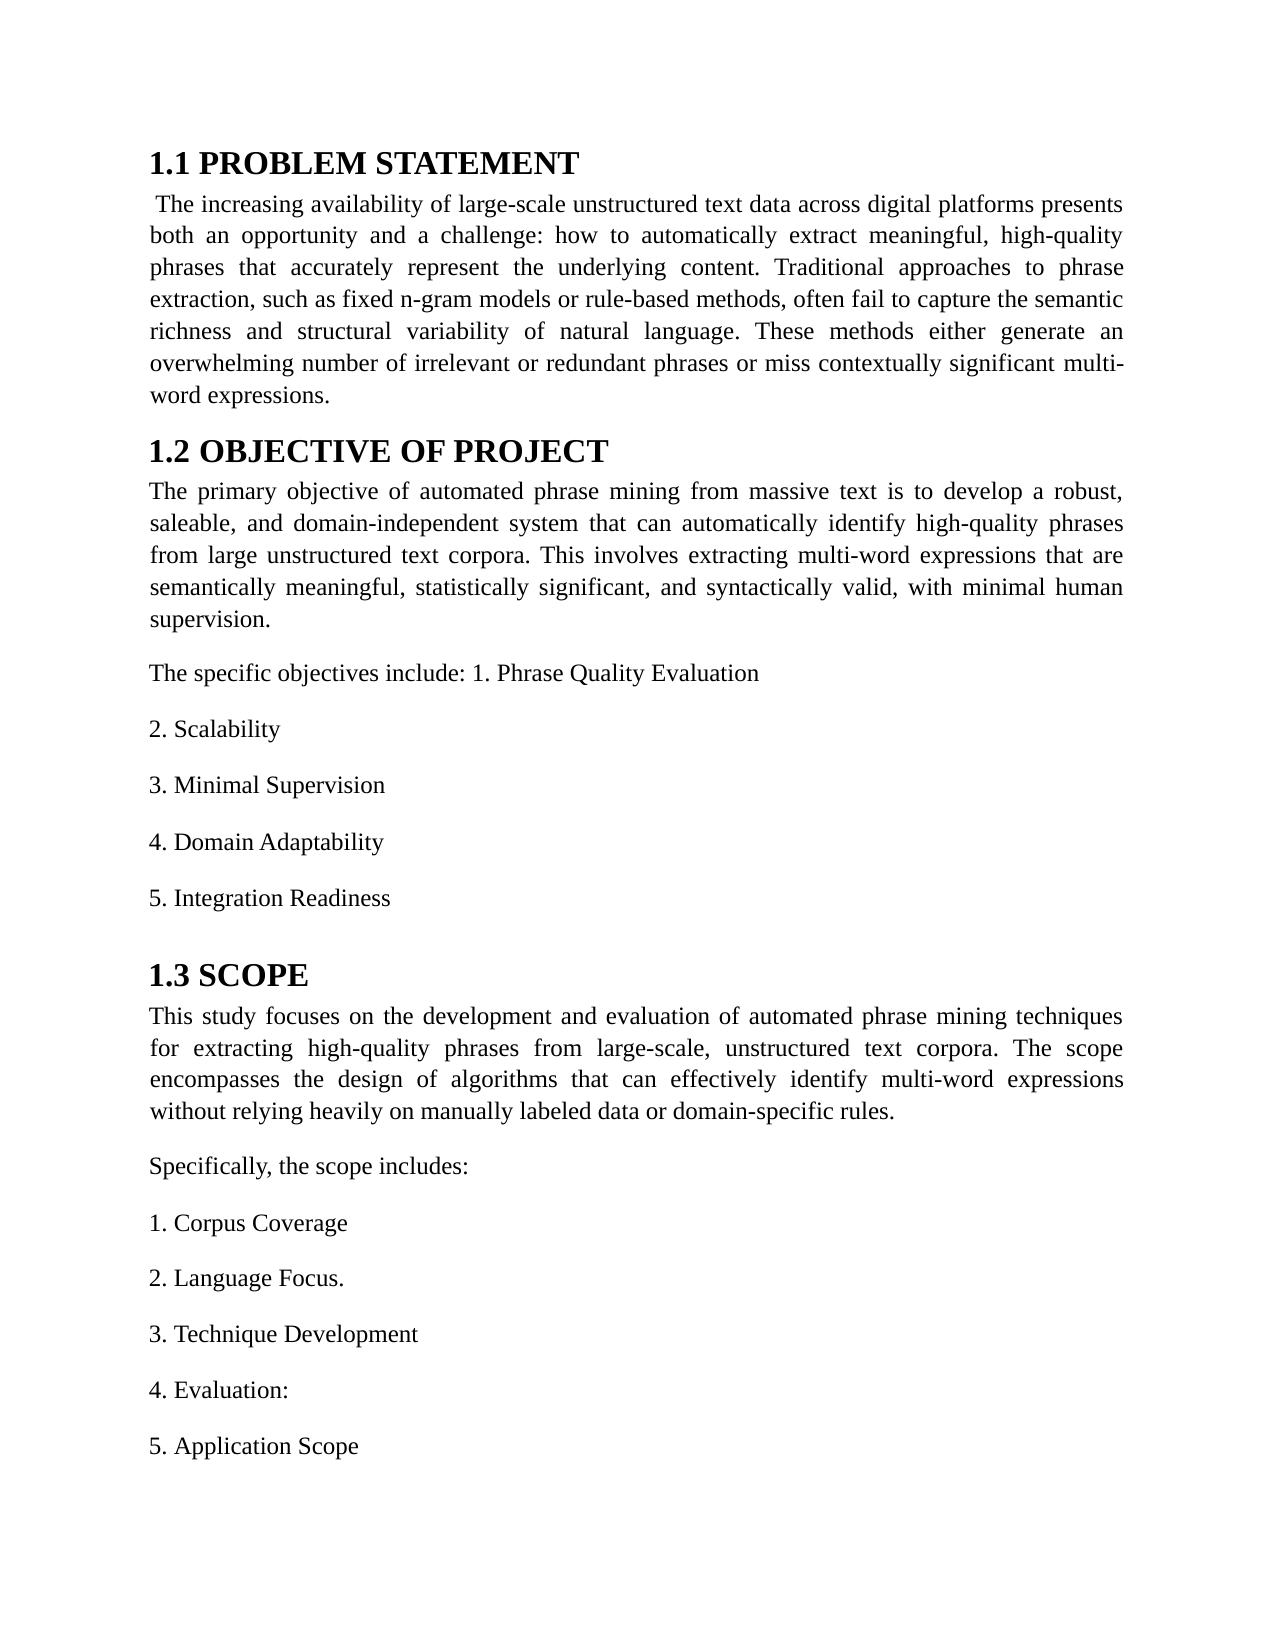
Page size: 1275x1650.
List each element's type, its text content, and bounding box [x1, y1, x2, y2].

list Domain Adaptability [148, 827, 1124, 856]
list Scalability [148, 714, 1124, 743]
list Application Scope [148, 1431, 1124, 1460]
list Language Focus. [148, 1263, 1124, 1292]
text The specific objectives include: 1. Phrase Quality Evaluation [148, 658, 1124, 687]
text The increasing availability of large-scale unstructured text data across digital platforms presents both an opportunity and a challenge: how to automatically extract meaningful, high-quality phrases that accurately represent the underlying content. Traditional approaches to phrase extraction, such as fixed n-gram models or rule-based methods, often fail to capture the semantic richness and structural variability of natural language. These methods either generate an overwhelming number of irrelevant or redundant phrases or miss contextually significant multi-word expressions. [148, 189, 1124, 409]
list Technique Development [148, 1319, 1124, 1348]
subtitle 1.1 PROBLEM STATEMENT [148, 143, 1124, 182]
list Corpus Coverage [148, 1208, 1124, 1236]
list Integration Readiness [148, 883, 1124, 911]
list Evaluation: [148, 1375, 1124, 1404]
text Specifically, the scope includes: [148, 1151, 1124, 1180]
list Minimal Supervision [148, 770, 1124, 799]
text This study focuses on the development and evaluation of automated phrase mining techniques for extracting high-quality phrases from large-scale, unstructured text corpora. The scope encompasses the design of algorithms that can effectively identify multi-word expressions without relying heavily on manually labeled data or domain-specific rules. [148, 1001, 1124, 1125]
subtitle 1.3 SCOPE [148, 956, 1124, 994]
subtitle 1.2 OBJECTIVE OF PROJECT [148, 431, 1124, 469]
text The primary objective of automated phrase mining from massive text is to develop a robust, saleable, and domain-independent system that can automatically identify high-quality phrases from large unstructured text corpora. This involves extracting multi-word expressions that are semantically meaningful, statistically significant, and syntactically valid, with minimal human supervision. [148, 476, 1124, 633]
